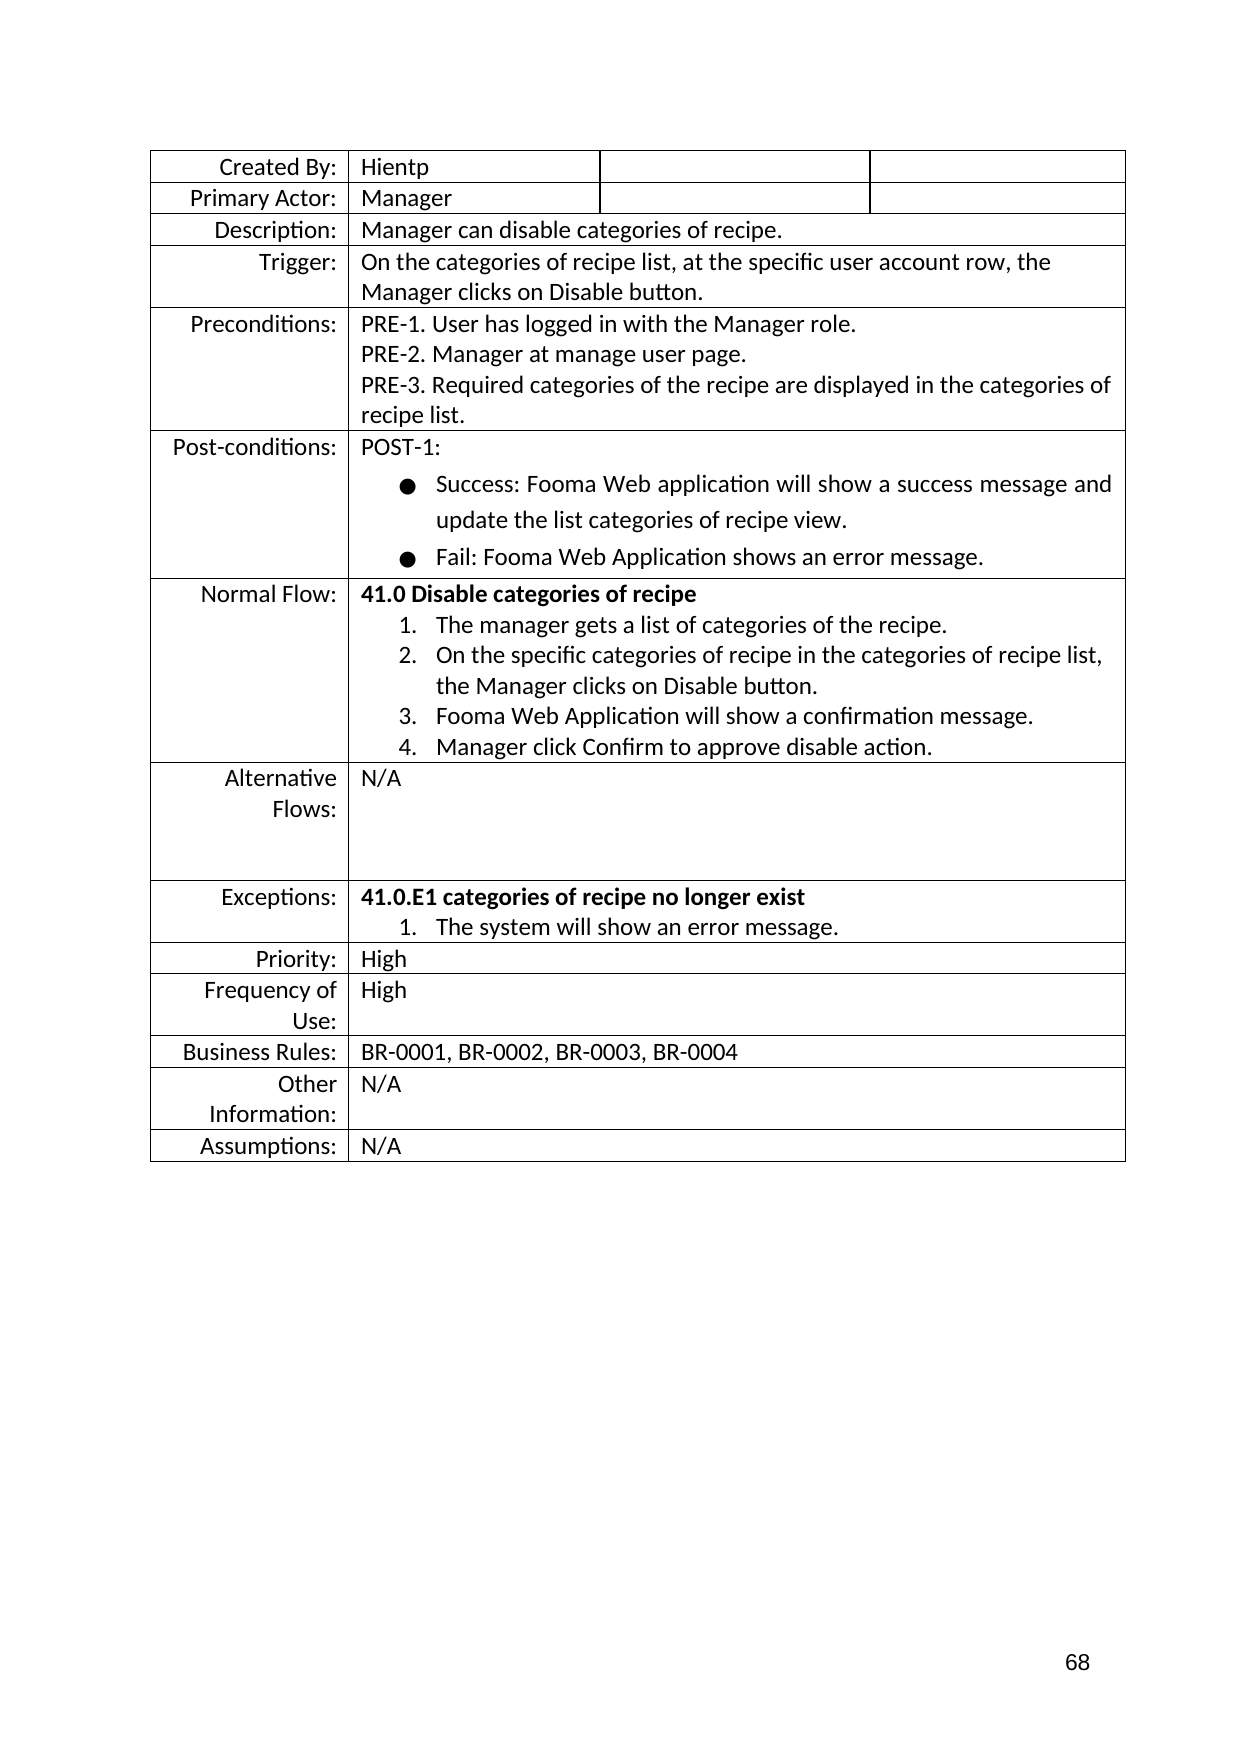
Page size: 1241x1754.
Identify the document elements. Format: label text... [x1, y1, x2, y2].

table_cell Frequency of Use: [151, 974, 348, 1035]
table_cell Hientp [349, 151, 599, 182]
table_cell Trigger: [151, 246, 348, 307]
table_cell Manager can disable categories of recipe. [349, 214, 1125, 245]
table_cell Preconditions: [151, 308, 348, 430]
table_cell Description: [151, 214, 348, 245]
table_cell [601, 151, 869, 182]
table_cell Assumptions: [151, 1130, 348, 1161]
table_cell On the categories of recipe list, at the specific user account row, the Manager clicks on Disable button. [349, 246, 1125, 307]
table_cell BR-0001, BR-0002, BR-0003, BR-0004 [349, 1036, 1125, 1067]
table_cell Priority: [151, 943, 348, 973]
table_cell [871, 151, 1125, 182]
table_cell Primary Actor: [151, 183, 348, 213]
table_cell Post-conditions: [151, 431, 348, 577]
table_cell POST-1: Success: Fooma Web application will show a success message and update the list categories of recipe view. Fail: Fooma Web Application shows an error message. [349, 431, 1125, 577]
table_cell Created By: [151, 151, 348, 182]
table_cell High [349, 974, 1125, 1035]
table_cell Exceptions: [151, 881, 348, 942]
table_cell Alternative Flows: [151, 763, 348, 879]
table_cell Business Rules: [151, 1036, 348, 1067]
table_cell 41.0 Disable categories of recipe The manager gets a list of categories of the recipe. On the specific categories of recipe in the categories of recipe list, the Manager clicks on Disable button. Fooma Web Application will show a confirmation message. Manager click Confirm to approve disable action. [349, 579, 1125, 762]
table_cell N/A [349, 763, 1125, 879]
table_cell Other Information: [151, 1068, 348, 1129]
table_cell PRE-1. User has logged in with the Manager role. PRE-2. Manager at manage user page. PRE-3. Required categories of the recipe are displayed in the categories of recipe list. [349, 308, 1125, 430]
table_cell [871, 183, 1125, 213]
table_cell N/A [349, 1068, 1125, 1129]
table_cell 41.0.E1 categories of recipe no longer exist The system will show an error message. [349, 881, 1125, 942]
table_cell Normal Flow: [151, 579, 348, 762]
table_cell Manager [349, 183, 599, 213]
table_cell N/A [349, 1130, 1125, 1161]
table_cell [601, 183, 869, 213]
table_cell High [349, 943, 1125, 973]
